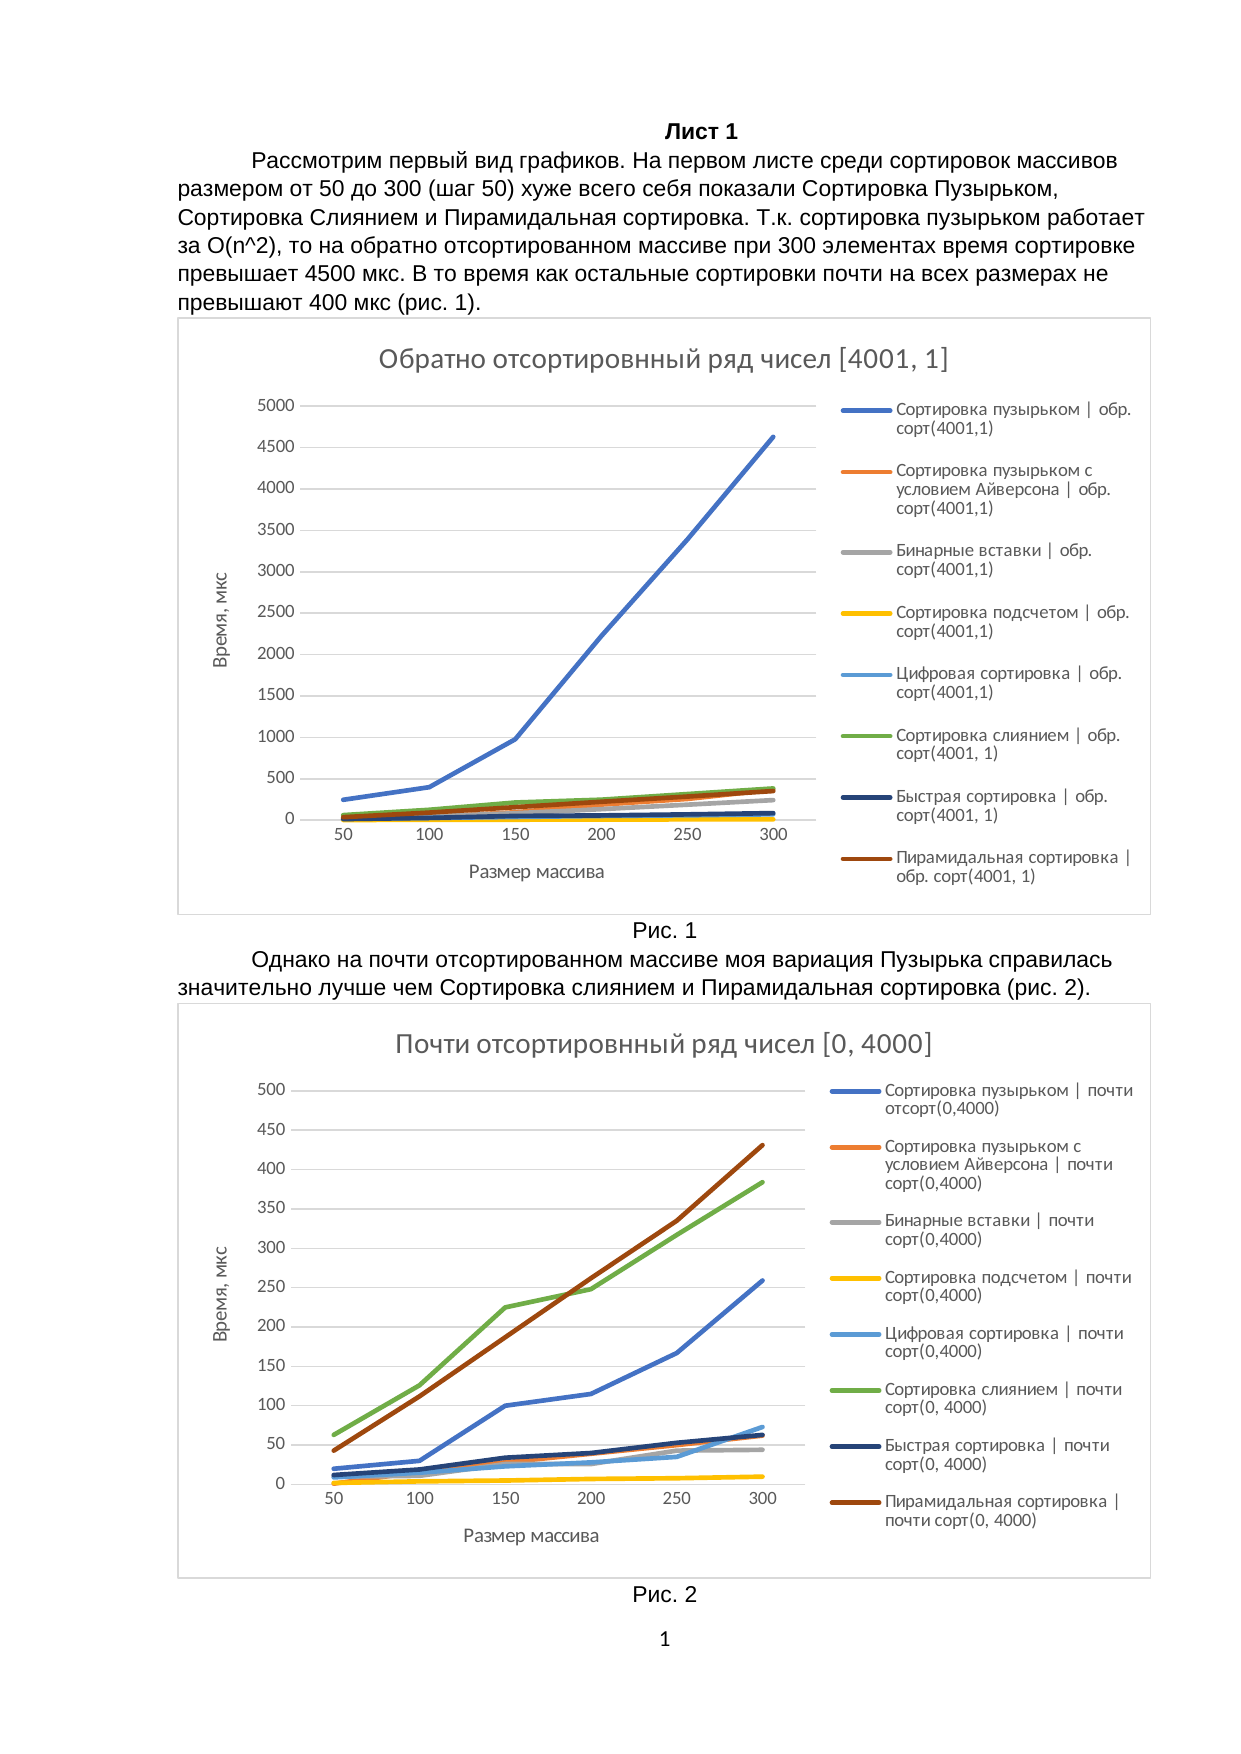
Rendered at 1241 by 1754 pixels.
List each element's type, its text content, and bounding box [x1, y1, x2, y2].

text Рис. 1 [177, 917, 1152, 944]
text Лист 1 [177, 118, 1152, 144]
text Рис. 2 [177, 1581, 1152, 1608]
text Рассмотрим первый вид графиков. На первом листе среди сортировок массивов размером от 50 до 300 (шаг 50) хуже всего себя показали Сортировка Пузырьком, Сортировка Слиянием и Пирамидальная сортировка. Т.к. сортировка пузырьком работает за O(n^2), то на обратно отсортированном массиве при 300 элементах время сортировке превышает 4500 мкс. В то время как остальные сортировки почти на всех размерах не превышают 400 мкс (рис. 1). [177, 147, 1152, 315]
text Однако на почти отсортированном массиве моя вариация Пузырька справилась значительно лучше чем Сортировка слиянием и Пирамидальная сортировка (рис. 2). [177, 946, 1152, 1001]
